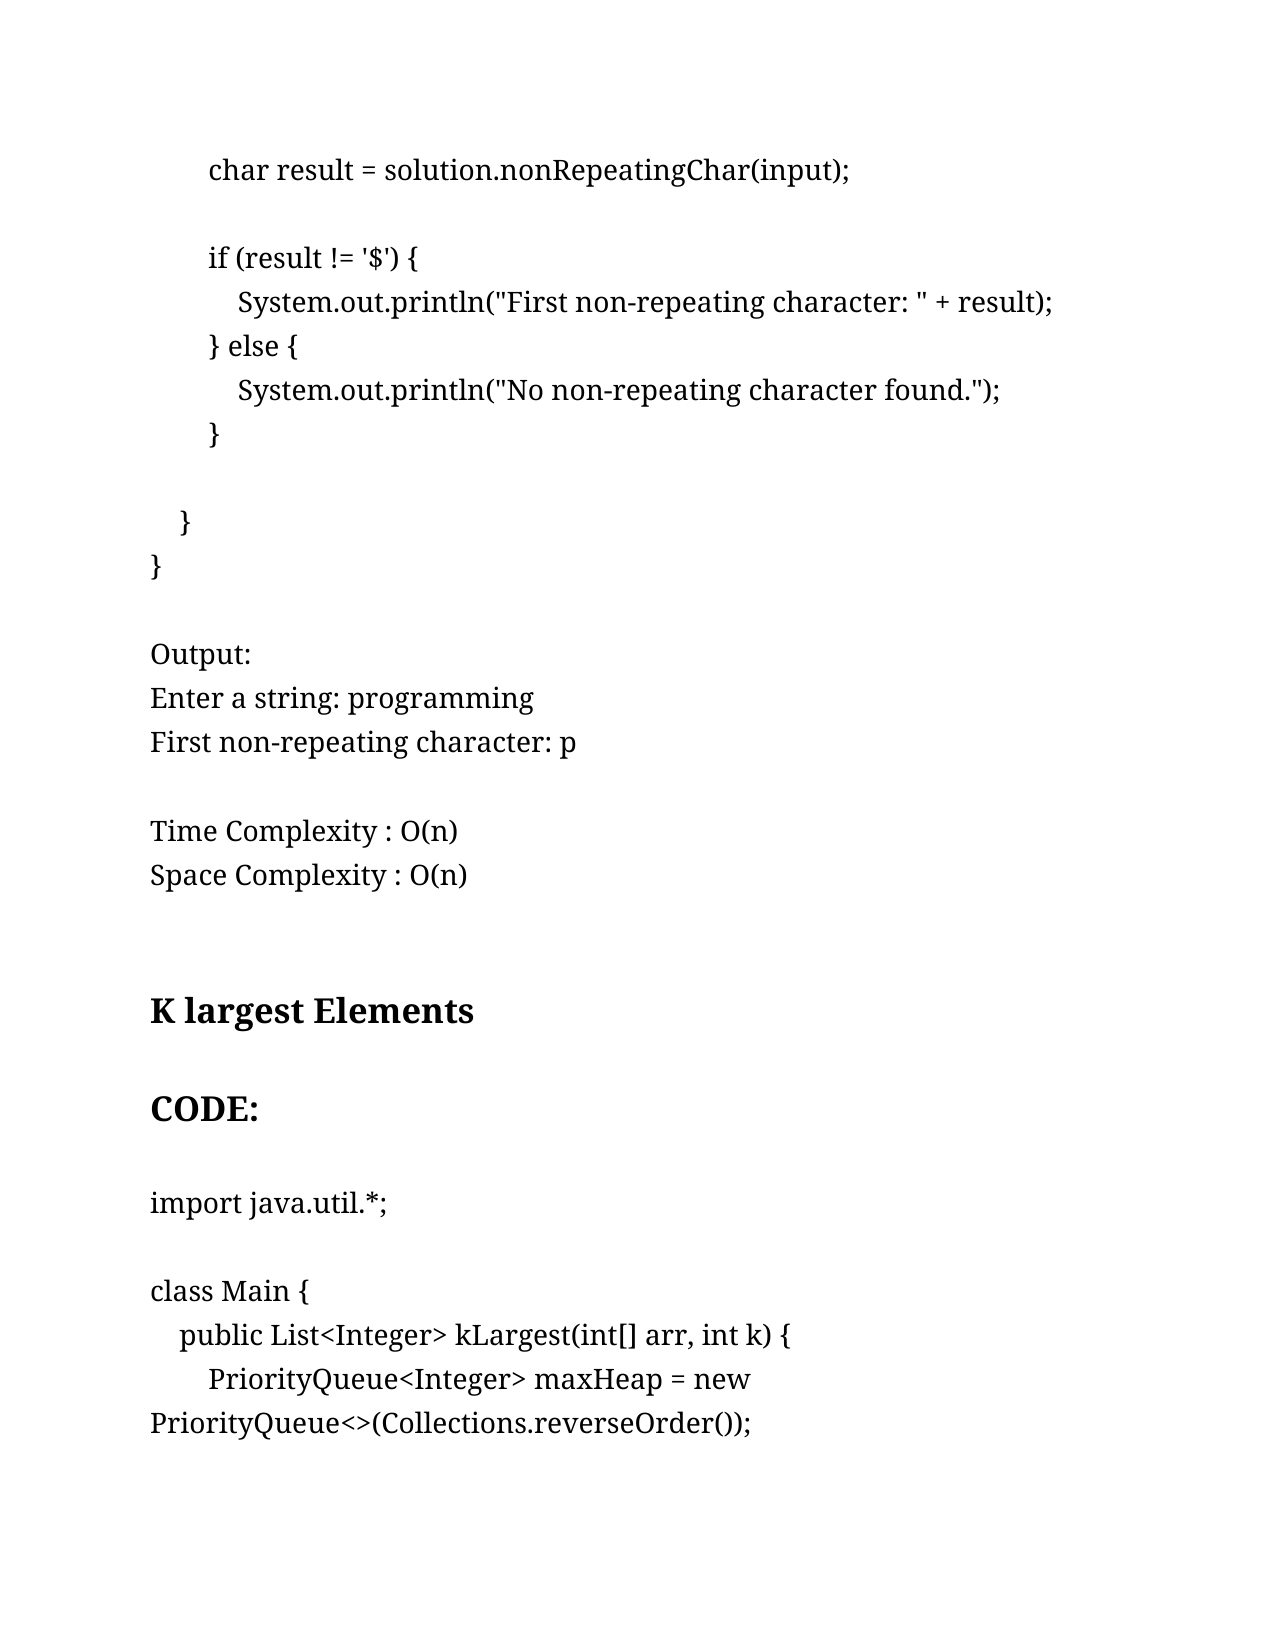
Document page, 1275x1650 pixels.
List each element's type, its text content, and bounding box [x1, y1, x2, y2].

text if (result != '$') { [150, 238, 1125, 276]
text } [150, 414, 1125, 453]
text char result = solution.nonRepeatingChar(input); [150, 150, 1125, 188]
text Enter a string: programming [150, 679, 1125, 717]
text } [150, 502, 1125, 541]
text K largest Elements [150, 987, 1125, 1034]
text System.out.println("First non-repeating character: " + result); [150, 282, 1125, 321]
text Output: [150, 635, 1125, 673]
text PriorityQueue<Integer> maxHeap = new PriorityQueue<>(Collections.reverseOrder()); [150, 1359, 1125, 1442]
text First non-repeating character: p [150, 723, 1125, 761]
text Time Complexity : O(n) [150, 811, 1125, 849]
text Space Complexity : O(n) [150, 855, 1125, 893]
text import java.util.*; [150, 1183, 1125, 1221]
text class Main { [150, 1271, 1125, 1309]
text CODE: [150, 1085, 1125, 1132]
text public List<Integer> kLargest(int[] arr, int k) { [150, 1315, 1125, 1353]
text } else { [150, 326, 1125, 364]
text System.out.println("No non-repeating character found."); [150, 370, 1125, 409]
text } [150, 547, 1125, 585]
